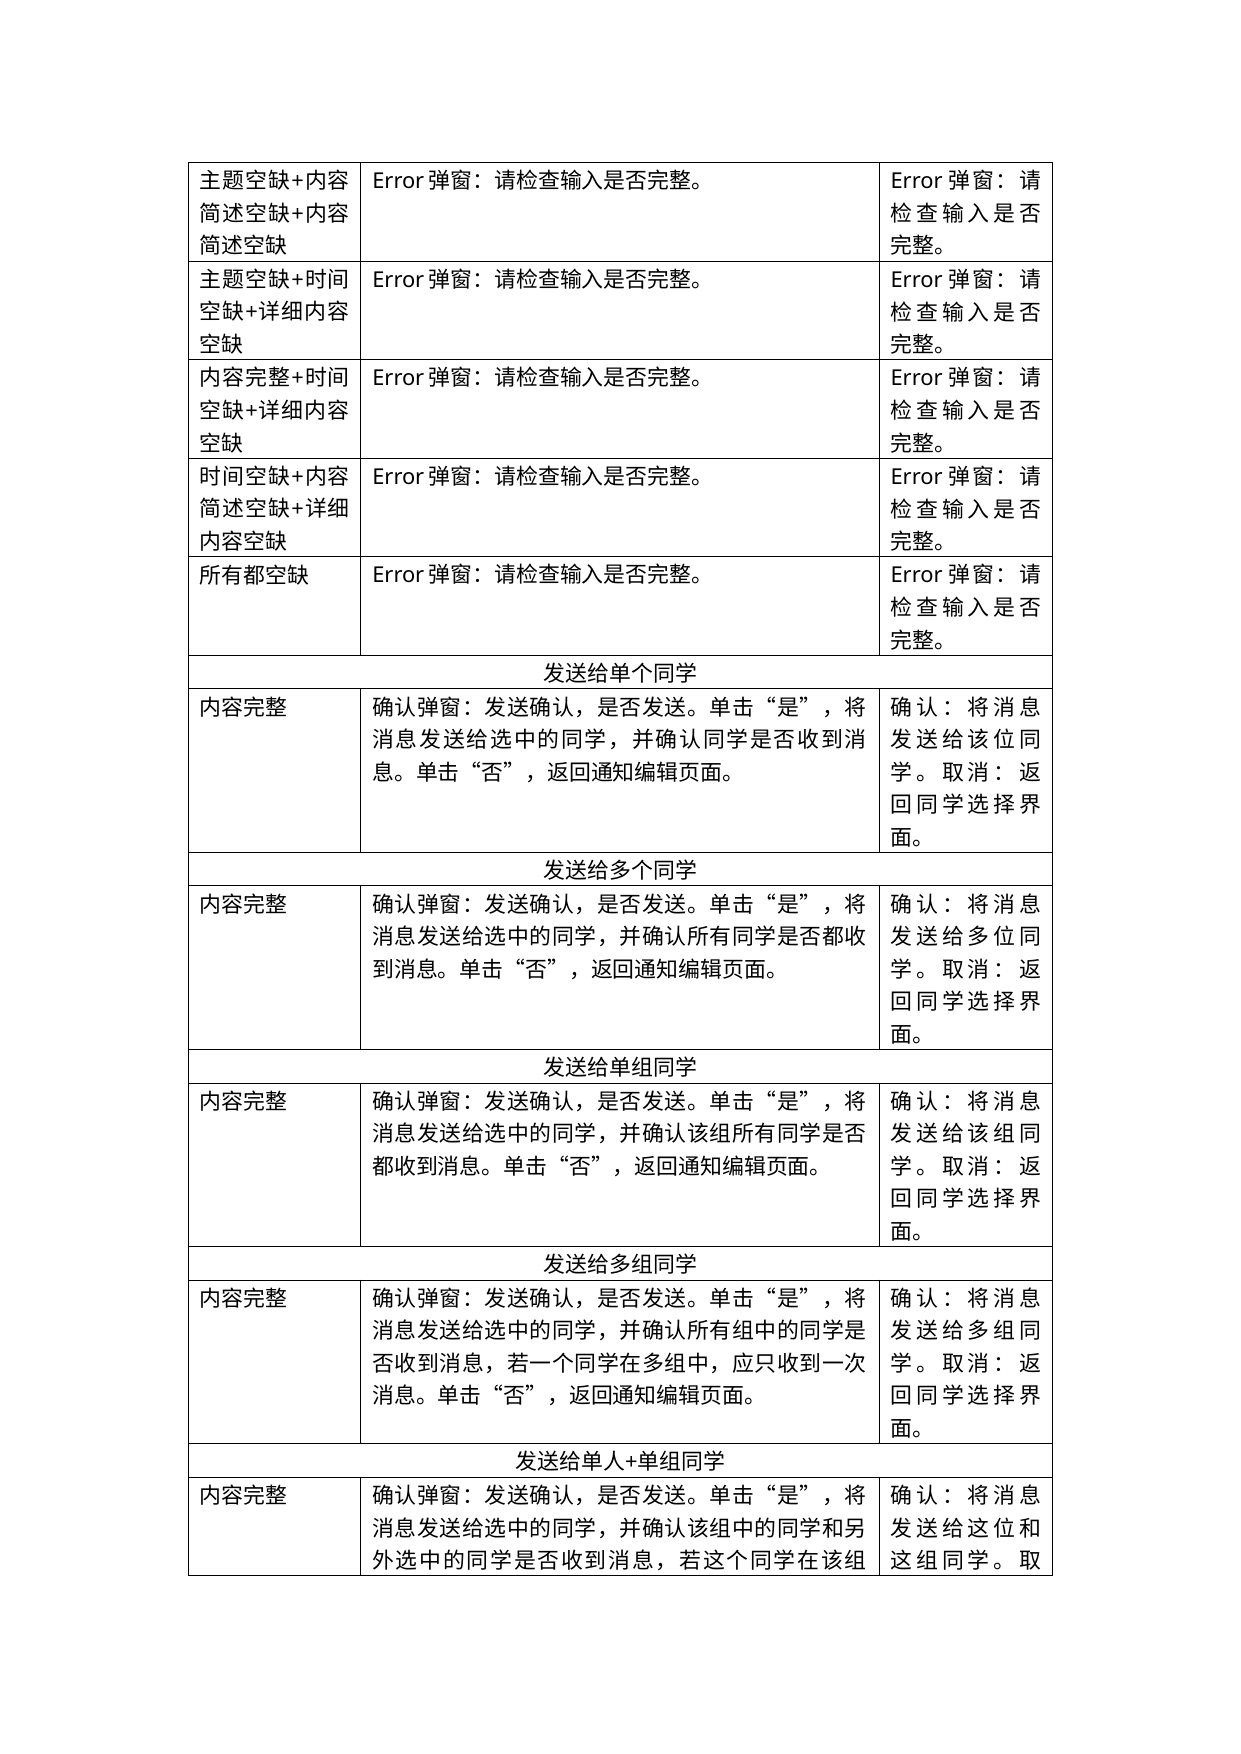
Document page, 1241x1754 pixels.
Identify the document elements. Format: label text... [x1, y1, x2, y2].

table_cell 确认：将消息发送给多位同学。取消：返回同学选择界面。 [880, 886, 1052, 1049]
table_cell 确认：将消息发送给该组同学。取消：返回同学选择界面。 [880, 1084, 1052, 1246]
table_cell 内容完整 [189, 689, 360, 852]
table_cell 发送给多个同学 [189, 853, 1052, 885]
table_cell 确认弹窗：发送确认，是否发送。单击“是”，将消息发送给选中的同学，并确认同学是否收到消息。单击“否”，返回通知编辑页面。 [361, 689, 879, 852]
table_cell Error弹窗：请检查输入是否完整。 [880, 360, 1052, 458]
table_cell 内容完整 [189, 1281, 360, 1443]
table_cell 主题空缺+内容简述空缺+内容简述空缺 [189, 163, 360, 261]
table_cell 确认弹窗：发送确认，是否发送。单击“是”，将消息发送给选中的同学，并确认该组所有同学是否都收到消息。单击“否”，返回通知编辑页面。 [361, 1084, 879, 1246]
table_cell Error弹窗：请检查输入是否完整。 [361, 360, 879, 458]
table_cell Error弹窗：请检查输入是否完整。 [361, 163, 879, 261]
table_cell Error弹窗：请检查输入是否完整。 [880, 557, 1052, 655]
table_cell 发送给多组同学 [189, 1247, 1052, 1279]
table_cell 确认弹窗：发送确认，是否发送。单击“是”，将消息发送给选中的同学，并确认所有组中的同学是否收到消息，若一个同学在多组中，应只收到一次消息。单击“否”，返回通知编辑页面。 [361, 1281, 879, 1443]
table_cell Error弹窗：请检查输入是否完整。 [361, 262, 879, 359]
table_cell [880, 1478, 1052, 1575]
table_cell 确认：将消息发送给多组同学。取消：返回同学选择界面。 [880, 1281, 1052, 1443]
table_cell 主题空缺+时间空缺+详细内容空缺 [189, 262, 360, 359]
table_cell 发送给单组同学 [189, 1050, 1052, 1082]
table_cell Error弹窗：请检查输入是否完整。 [880, 459, 1052, 556]
table_cell 内容完整+时间空缺+详细内容空缺 [189, 360, 360, 458]
table_cell Error弹窗：请检查输入是否完整。 [880, 163, 1052, 261]
table_cell 内容完整 [189, 886, 360, 1049]
table_cell 发送给单人+单组同学 [189, 1444, 1052, 1477]
table_cell 发送给单个同学 [189, 656, 1052, 688]
table_cell 时间空缺+内容简述空缺+详细内容空缺 [189, 459, 360, 556]
table_cell 确认：将消息发送给该位同学。取消：返回同学选择界面。 [880, 689, 1052, 852]
table_cell 确认弹窗：发送确认，是否发送。单击“是”，将消息发送给选中的同学，并确认所有同学是否都收到消息。单击“否”，返回通知编辑页面。 [361, 886, 879, 1049]
table_cell Error弹窗：请检查输入是否完整。 [361, 557, 879, 655]
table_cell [361, 1478, 879, 1575]
table_cell 所有都空缺 [189, 557, 360, 655]
table_cell 内容完整 [189, 1084, 360, 1246]
table_cell Error弹窗：请检查输入是否完整。 [880, 262, 1052, 359]
table_cell Error弹窗：请检查输入是否完整。 [361, 459, 879, 556]
table_cell 内容完整 [189, 1478, 360, 1575]
